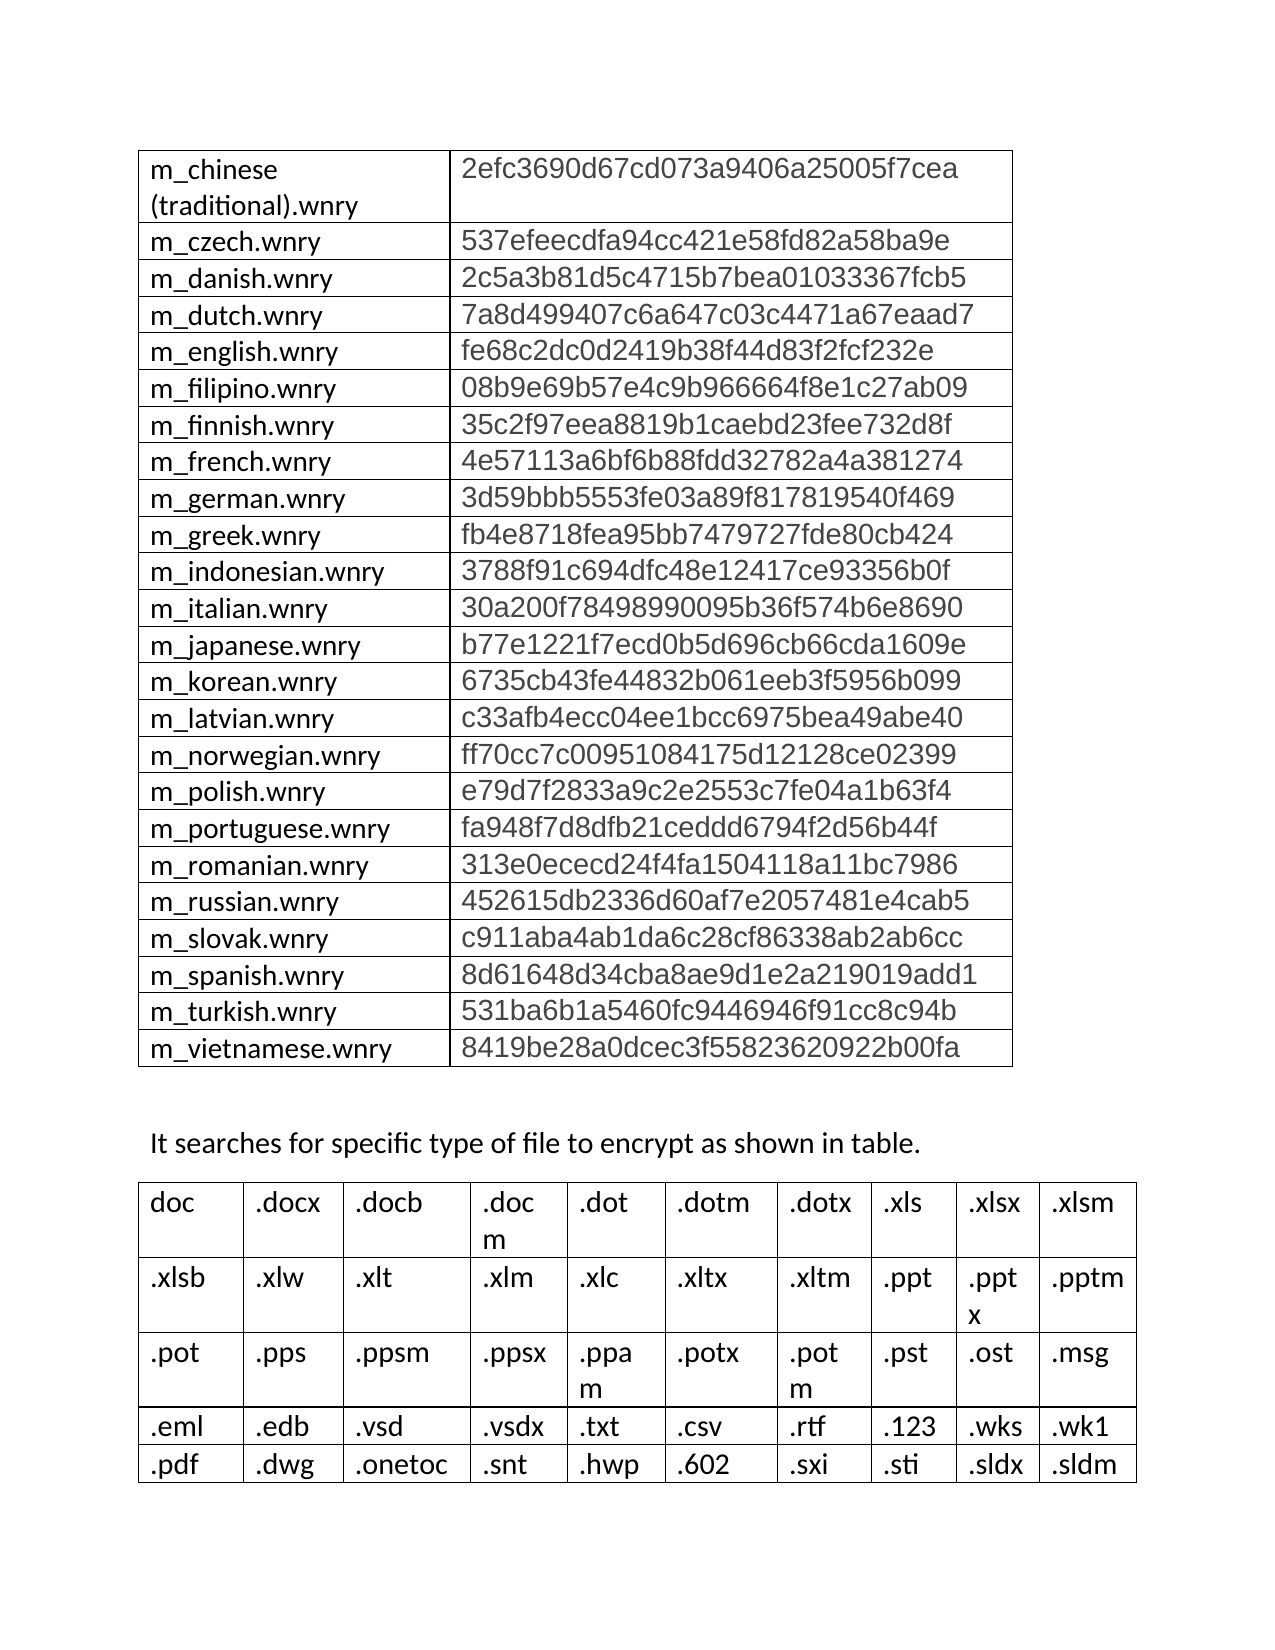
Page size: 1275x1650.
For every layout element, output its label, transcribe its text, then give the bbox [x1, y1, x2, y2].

table_cell 531ba6b1a5460fc9446946f91cc8c94b [451, 993, 1012, 1029]
table_cell .sldx [957, 1445, 1039, 1482]
table_cell .ppam [568, 1333, 665, 1406]
table_cell .sldm [1040, 1445, 1136, 1482]
table_cell .pptx [957, 1258, 1039, 1332]
table_header .dotx [778, 1183, 871, 1257]
table_header .xlsx [957, 1183, 1039, 1257]
table_cell .xltx [666, 1258, 777, 1332]
table_cell 313e0ececd24f4fa1504118a11bc7986 [451, 847, 1012, 882]
table_cell m_english.wnry [139, 333, 449, 369]
table_cell m_turkish.wnry [139, 993, 449, 1029]
table_header .docb [344, 1183, 470, 1257]
table_cell .xlm [471, 1258, 567, 1332]
table_cell m_slovak.wnry [139, 920, 449, 956]
table_cell .hwp [568, 1445, 665, 1482]
text It searches for specific type of file to encrypt as shown in table. [150, 1124, 1125, 1161]
table_cell .xlw [244, 1258, 343, 1332]
table_cell .pps [244, 1333, 343, 1406]
table_cell c911aba4ab1da6c28cf86338ab2ab6cc [451, 920, 1012, 956]
table_cell m_italian.wnry [139, 590, 449, 626]
table_cell 8419be28a0dcec3f55823620922b00fa [451, 1030, 1012, 1066]
table_cell 3788f91c694dfc48e12417ce93356b0f [451, 553, 1012, 589]
table_cell 30a200f78498990095b36f574b6e8690 [451, 590, 1012, 626]
table_cell .xlt [344, 1258, 470, 1332]
table_cell .ost [957, 1333, 1039, 1406]
table_cell m_czech.wnry [139, 223, 449, 259]
table_cell 2c5a3b81d5c4715b7bea01033367fcb5 [451, 260, 1012, 296]
table_cell m_french.wnry [139, 443, 449, 479]
table_cell .potm [778, 1333, 871, 1406]
table_cell .123 [872, 1408, 956, 1444]
table_cell m_chinese (traditional).wnry [139, 151, 449, 222]
table_cell .snt [471, 1445, 567, 1482]
table_header .xlsm [1040, 1183, 1136, 1257]
table_cell 08b9e69b57e4c9b966664f8e1c27ab09 [451, 370, 1012, 406]
table_cell .txt [568, 1408, 665, 1444]
table_cell .ppt [872, 1258, 956, 1332]
table_cell m_norwegian.wnry [139, 737, 449, 772]
table_header .docx [244, 1183, 343, 1257]
table_cell .vsd [344, 1408, 470, 1444]
table_cell .xlc [568, 1258, 665, 1332]
table_cell .sti [872, 1445, 956, 1482]
table_cell m_vietnamese.wnry [139, 1030, 449, 1066]
table_cell .ppsx [471, 1333, 567, 1406]
table_cell .dwg [244, 1445, 343, 1482]
table_cell .eml [139, 1408, 243, 1444]
table_header .dotm [666, 1183, 777, 1257]
table_cell .csv [666, 1408, 777, 1444]
table_cell m_korean.wnry [139, 663, 449, 699]
table_cell c33afb4ecc04ee1bcc6975bea49abe40 [451, 700, 1012, 736]
table_cell ff70cc7c00951084175d12128ce02399 [451, 737, 1012, 772]
table_cell m_latvian.wnry [139, 700, 449, 736]
table_cell .wks [957, 1408, 1039, 1444]
table_cell .xltm [778, 1258, 871, 1332]
table_header .docm [471, 1183, 567, 1257]
table_cell fb4e8718fea95bb7479727fde80cb424 [451, 517, 1012, 552]
table_cell m_filipino.wnry [139, 370, 449, 406]
table_cell .rtf [778, 1408, 871, 1444]
table_header .xls [872, 1183, 956, 1257]
table_cell m_german.wnry [139, 480, 449, 516]
table_cell m_indonesian.wnry [139, 553, 449, 589]
table_cell fa948f7d8dfb21ceddd6794f2d56b44f [451, 810, 1012, 846]
table_cell .pptm [1040, 1258, 1136, 1332]
table_cell m_finnish.wnry [139, 407, 449, 442]
table_cell .xlsb [139, 1258, 243, 1332]
table_cell .sxi [778, 1445, 871, 1482]
table_cell b77e1221f7ecd0b5d696cb66cda1609e [451, 627, 1012, 662]
table_cell m_spanish.wnry [139, 957, 449, 992]
table_cell m_russian.wnry [139, 883, 449, 919]
table_cell .pot [139, 1333, 243, 1406]
table_cell .potx [666, 1333, 777, 1406]
table_header .dot [568, 1183, 665, 1257]
table_cell m_danish.wnry [139, 260, 449, 296]
table_cell .602 [666, 1445, 777, 1482]
table_cell 8d61648d34cba8ae9d1e2a219019add1 [451, 957, 1012, 992]
table_cell 6735cb43fe44832b061eeb3f5956b099 [451, 663, 1012, 699]
table_cell 452615db2336d60af7e2057481e4cab5 [451, 883, 1012, 919]
table_cell .ppsm [344, 1333, 470, 1406]
table_cell 537efeecdfa94cc421e58fd82a58ba9e [451, 223, 1012, 259]
table_cell 4e57113a6bf6b88fdd32782a4a381274 [451, 443, 1012, 479]
table_header doc [139, 1183, 243, 1257]
table_cell fe68c2dc0d2419b38f44d83f2fcf232e [451, 333, 1012, 369]
table_cell 2efc3690d67cd073a9406a25005f7cea [451, 151, 1012, 222]
table_cell m_romanian.wnry [139, 847, 449, 882]
table_cell m_polish.wnry [139, 773, 449, 809]
table_cell .msg [1040, 1333, 1136, 1406]
table_cell 7a8d499407c6a647c03c4471a67eaad7 [451, 297, 1012, 332]
table_cell m_japanese.wnry [139, 627, 449, 662]
table_cell .edb [244, 1408, 343, 1444]
table_cell .vsdx [471, 1408, 567, 1444]
table_cell e79d7f2833a9c2e2553c7fe04a1b63f4 [451, 773, 1012, 809]
table_cell m_dutch.wnry [139, 297, 449, 332]
table_cell .pdf [139, 1445, 243, 1482]
table_cell m_greek.wnry [139, 517, 449, 552]
table_cell .pst [872, 1333, 956, 1406]
table_cell .onetoc [344, 1445, 470, 1482]
table_cell .wk1 [1040, 1408, 1136, 1444]
table_cell 3d59bbb5553fe03a89f817819540f469 [451, 480, 1012, 516]
table_cell 35c2f97eea8819b1caebd23fee732d8f [451, 407, 1012, 442]
table_cell m_portuguese.wnry [139, 810, 449, 846]
